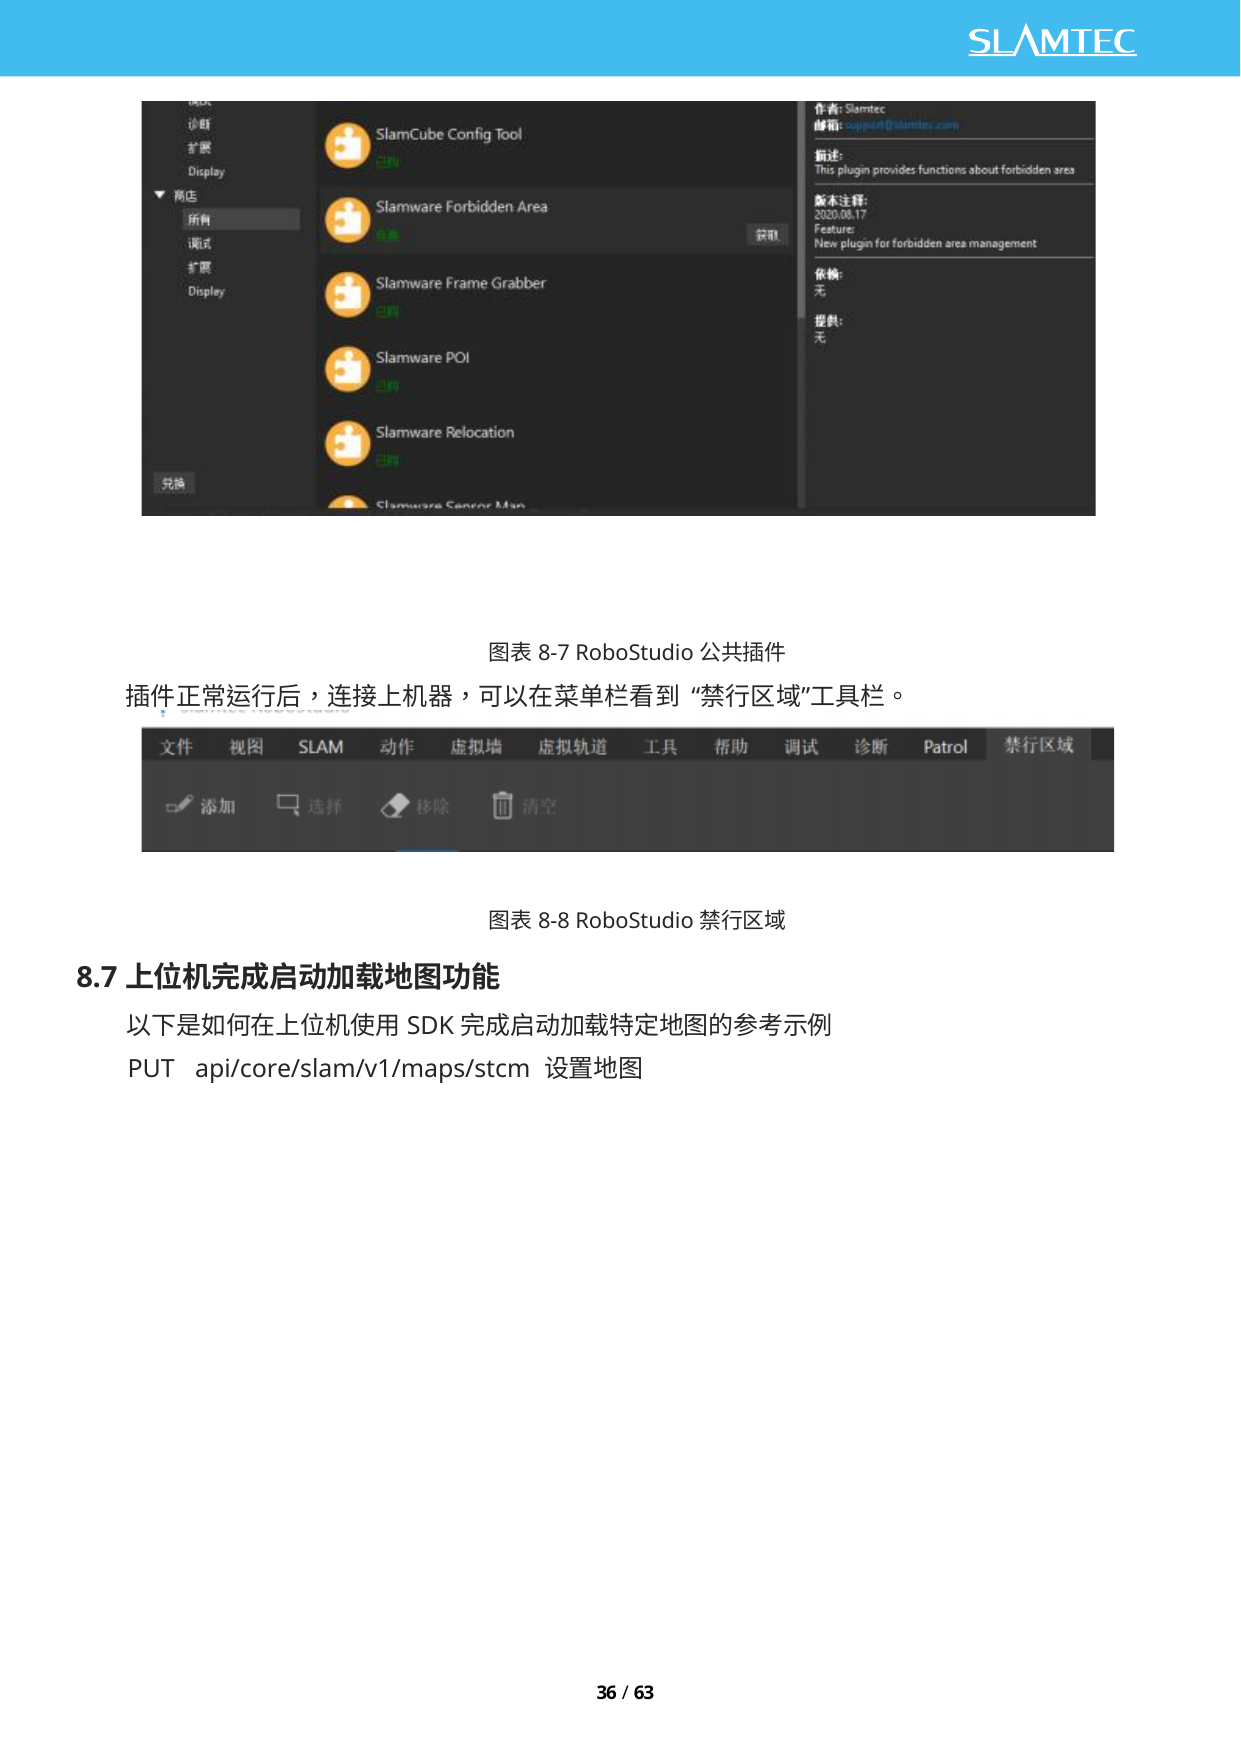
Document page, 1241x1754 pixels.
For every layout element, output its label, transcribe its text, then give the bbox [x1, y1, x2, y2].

picture [141, 101, 1096, 516]
text 以下是如何在上位机使用 SDK 完成启动加载特定地图的参考示例 PUT api/core/slam/v1/maps/stcm 设置地图 [126, 1008, 839, 1085]
picture [141, 710, 1115, 852]
text 图表 8-8 RoboStudio 禁行区域 [488, 909, 1240, 934]
text 图表 8-7 RoboStudio 公共插件 [488, 640, 1240, 665]
text 插件正常运行后，连接上机器，可以在菜单栏看到 “禁行区域”工具栏。 [125, 683, 1240, 710]
text 8.7 上位机完成启动加载地图功能 [76, 961, 1240, 994]
